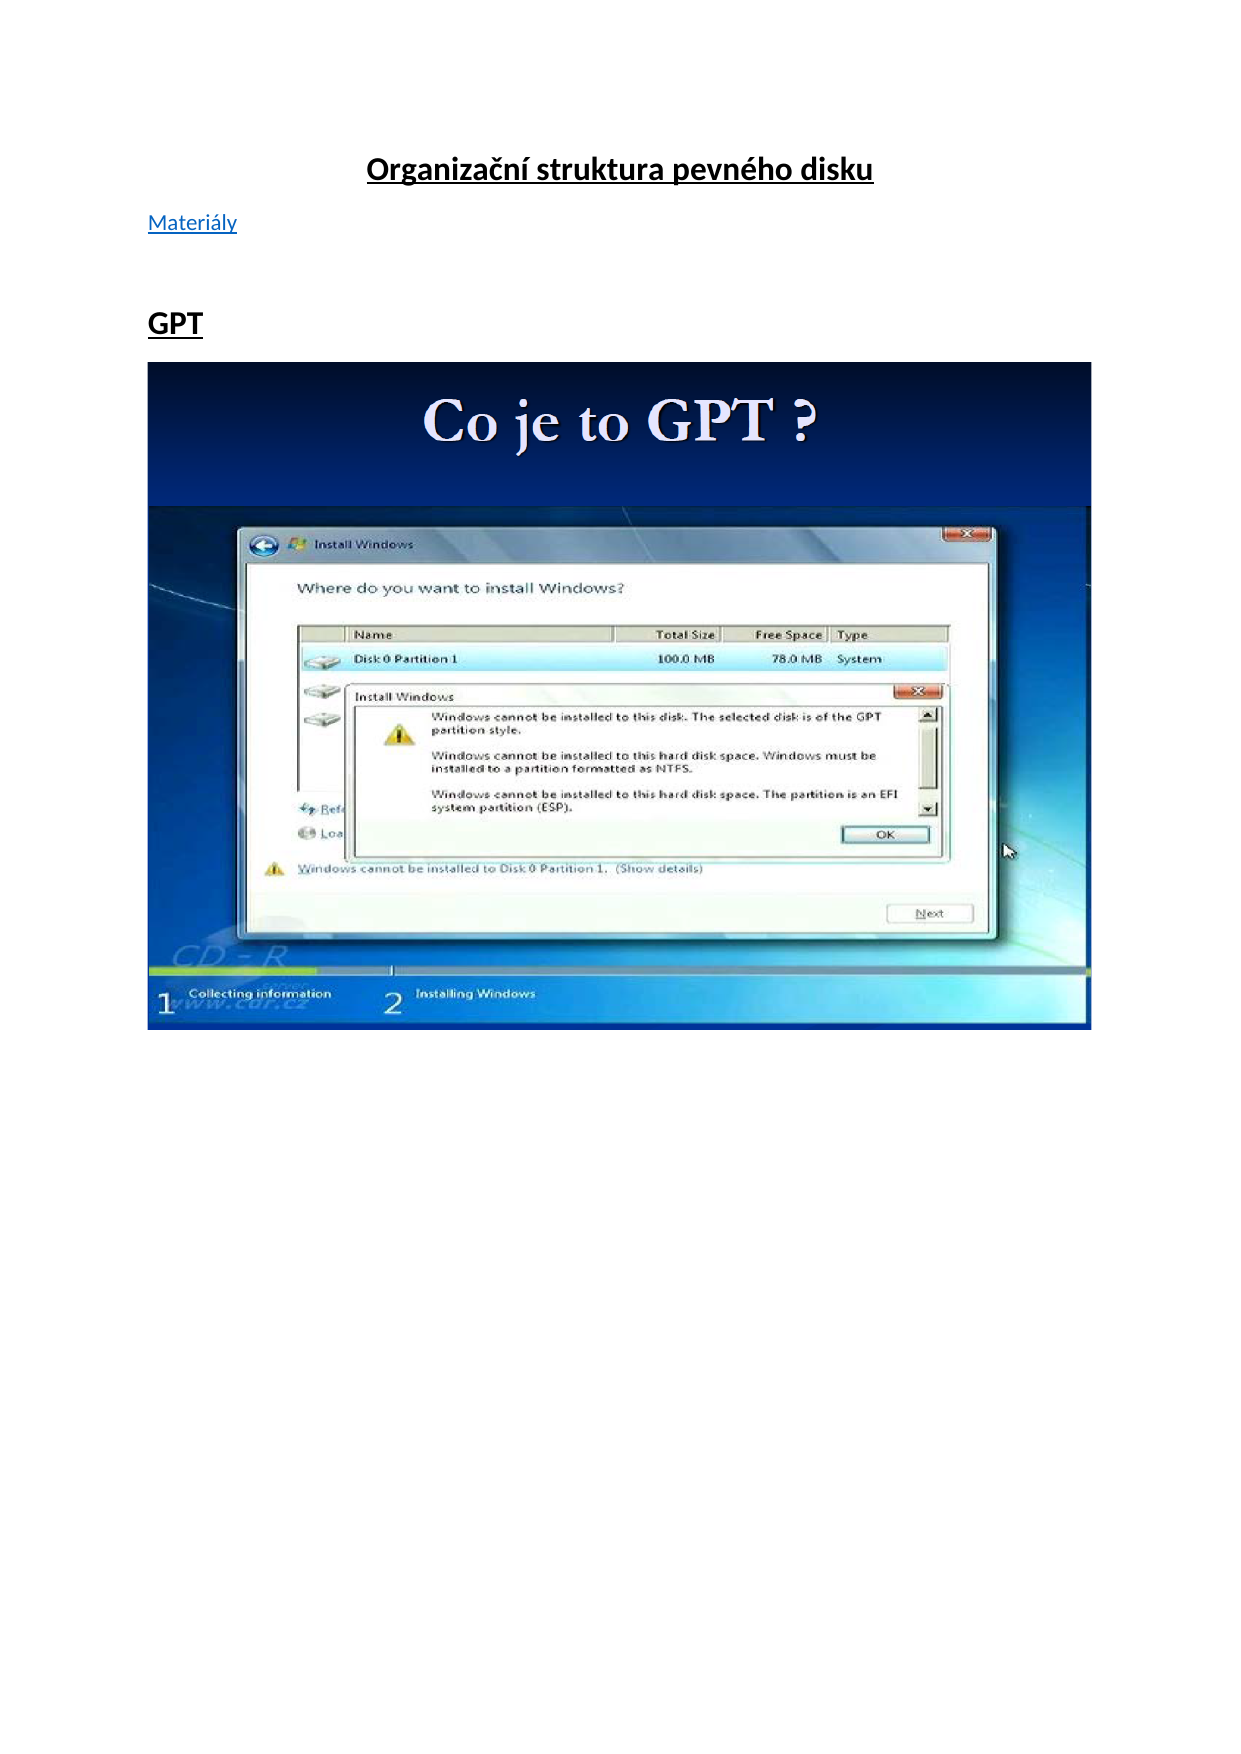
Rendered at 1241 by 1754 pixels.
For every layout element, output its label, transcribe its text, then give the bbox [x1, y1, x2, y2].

text Organizační struktura pevného disku [148, 148, 1093, 188]
text GPT [148, 302, 1093, 343]
picture [147, 362, 1092, 1030]
text Materiály [148, 208, 1093, 236]
